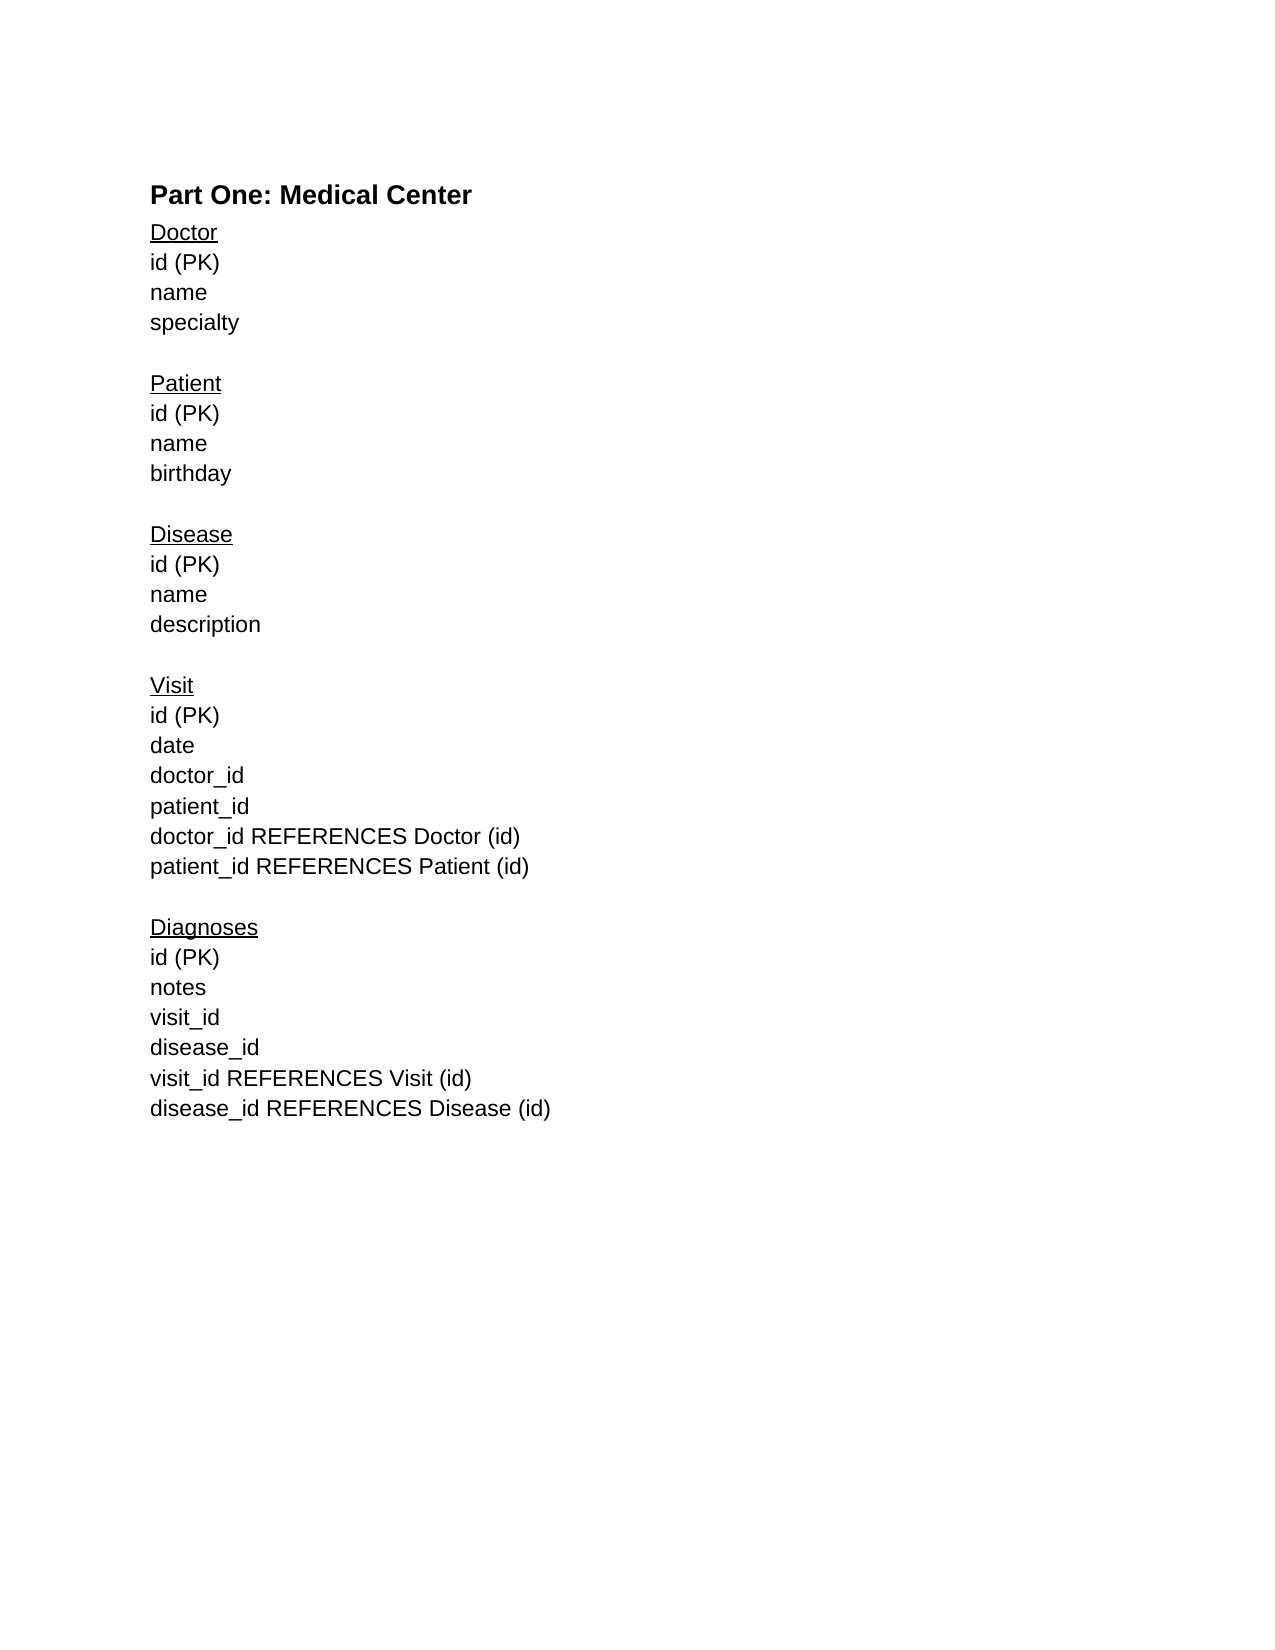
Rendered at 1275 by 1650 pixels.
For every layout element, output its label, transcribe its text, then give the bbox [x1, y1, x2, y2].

text notes [150, 974, 1125, 1000]
text description [150, 611, 1125, 638]
text disease_id [150, 1034, 1125, 1061]
text id (PK) [150, 702, 1125, 728]
text patient_id REFERENCES Patient (id) [150, 853, 1125, 879]
text Doctor [150, 219, 1125, 245]
text Patient [150, 370, 1125, 396]
text name [150, 279, 1125, 306]
text id (PK) [150, 400, 1125, 426]
text Visit [150, 672, 1125, 698]
text id (PK) [150, 249, 1125, 275]
subtitle Part One: Medical Center [150, 179, 1125, 210]
text specialty [150, 309, 1125, 336]
text birthday [150, 460, 1125, 487]
text doctor_id REFERENCES Doctor (id) [150, 823, 1125, 849]
text name [150, 581, 1125, 608]
text disease_id REFERENCES Disease (id) [150, 1095, 1125, 1121]
text doctor_id [150, 762, 1125, 789]
text Diagnoses [150, 913, 1125, 940]
text name [150, 430, 1125, 457]
text id (PK) [150, 551, 1125, 577]
text visit_id REFERENCES Visit (id) [150, 1064, 1125, 1091]
text patient_id [150, 793, 1125, 819]
text visit_id [150, 1004, 1125, 1031]
text Disease [150, 521, 1125, 547]
text id (PK) [150, 944, 1125, 970]
text date [150, 732, 1125, 759]
